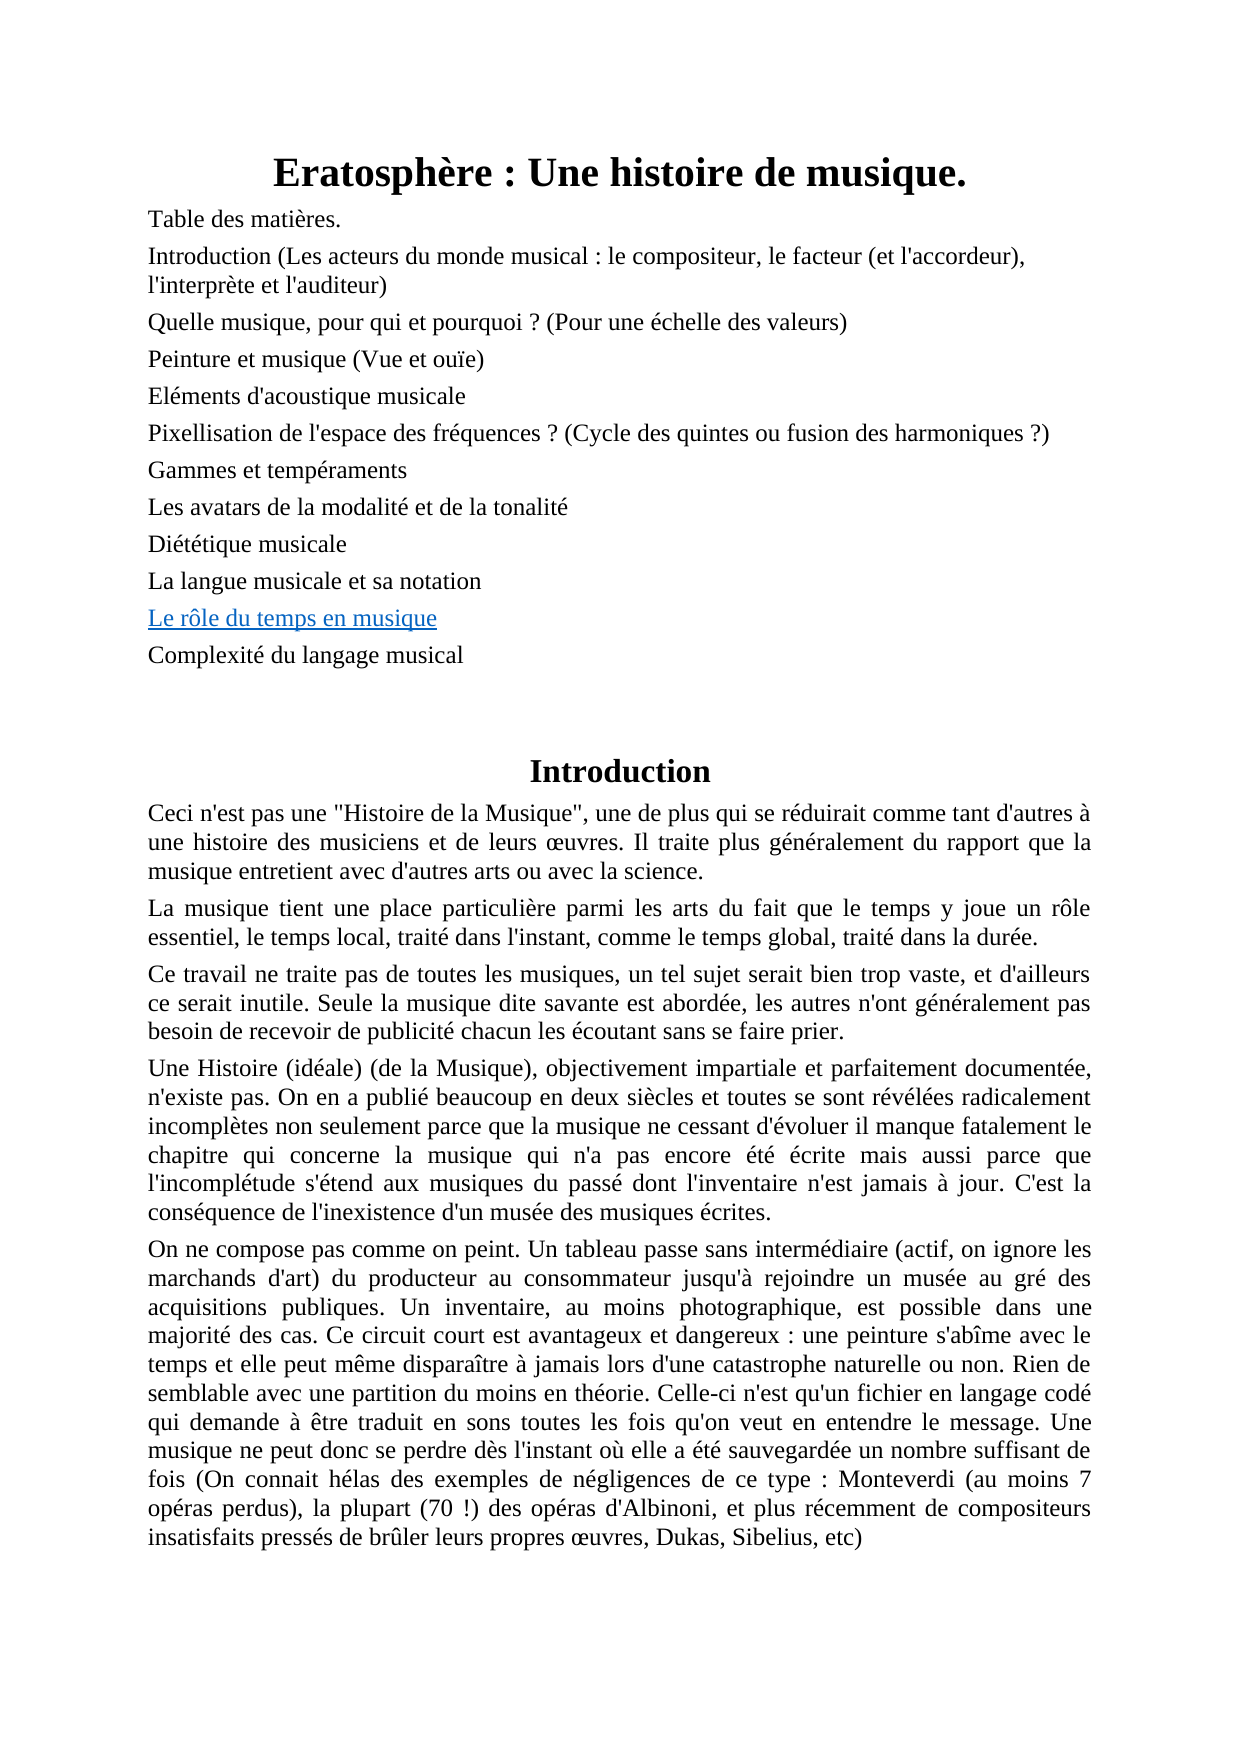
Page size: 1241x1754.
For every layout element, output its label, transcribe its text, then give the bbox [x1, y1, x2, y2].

text Eléments d'acoustique musicale [148, 381, 1093, 410]
text Table des matières. [148, 204, 1093, 233]
text Ceci n'est pas une "Histoire de la Musique", une de plus qui se réduirait comme tant d'autres à une histoire des musiciens et de leurs œuvres. Il traite plus généralement du rapport que la musique entretient avec d'autres arts ou avec la science. [148, 798, 1093, 885]
text Gammes et tempéraments [148, 455, 1093, 484]
text On ne compose pas comme on peint. Un tableau passe sans intermédiaire (actif, on ignore les marchands d'art) du producteur au consommateur jusqu'à rejoindre un musée au gré des acquisitions publiques. Un inventaire, au moins photographique, est possible dans une majorité des cas. Ce circuit court est avantageux et dangereux : une peinture s'abîme avec le temps et elle peut même disparaître à jamais lors d'une catastrophe naturelle ou non. Rien de semblable avec une partition du moins en théorie. Celle-ci n'est qu'un fichier en langage codé qui demande à être traduit en sons toutes les fois qu'on veut en entendre le message. Une musique ne peut donc se perdre dès l'instant où elle a été sauvegardée un nombre suffisant de fois (On connait hélas des exemples de négligences de ce type : Monteverdi (au moins 7 opéras perdus), la plupart (70 !) des opéras d'Albinoni, et plus récemment de compositeurs insatisfaits pressés de brûler leurs propres œuvres, Dukas, Sibelius, etc) [148, 1234, 1093, 1551]
text La langue musicale et sa notation [148, 566, 1093, 595]
text Ce travail ne traite pas de toutes les musiques, un tel sujet serait bien trop vaste, et d'ailleurs ce serait inutile. Seule la musique dite savante est abordée, les autres n'ont généralement pas besoin de recevoir de publicité chacun les écoutant sans se faire prier. [148, 959, 1093, 1045]
text La musique tient une place particulière parmi les arts du fait que le temps y joue un rôle essentiel, le temps local, traité dans l'instant, comme le temps global, traité dans la durée. [148, 893, 1093, 951]
text Pixellisation de l'espace des fréquences ? (Cycle des quintes ou fusion des harmoniques ?) [148, 418, 1093, 447]
text Diététique musicale [148, 529, 1093, 558]
text Introduction (Les acteurs du monde musical : le compositeur, le facteur (et l'accordeur), l'interprète et l'auditeur) [148, 241, 1093, 298]
text Complexité du langage musical [148, 641, 1093, 669]
text Introduction [148, 752, 1093, 790]
text Le rôle du temps en musique [148, 603, 1093, 632]
text Une Histoire (idéale) (de la Musique), objectivement impartiale et parfaitement documentée, n'existe pas. On en a publié beaucoup en deux siècles et toutes se sont révélées radicalement incomplètes non seulement parce que la musique ne cessant d'évoluer il manque fatalement le chapitre qui concerne la musique qui n'a pas encore été écrite mais aussi parce que l'incomplétude s'étend aux musiques du passé dont l'inventaire n'est jamais à jour. C'est la conséquence de l'inexistence d'un musée des musiques écrites. [148, 1053, 1093, 1226]
text Eratosphère : Une histoire de musique. [148, 148, 1093, 196]
text Quelle musique, pour qui et pourquoi ? (Pour une échelle des valeurs) [148, 307, 1093, 336]
text Peinture et musique (Vue et ouïe) [148, 344, 1093, 373]
text Les avatars de la modalité et de la tonalité [148, 492, 1093, 521]
